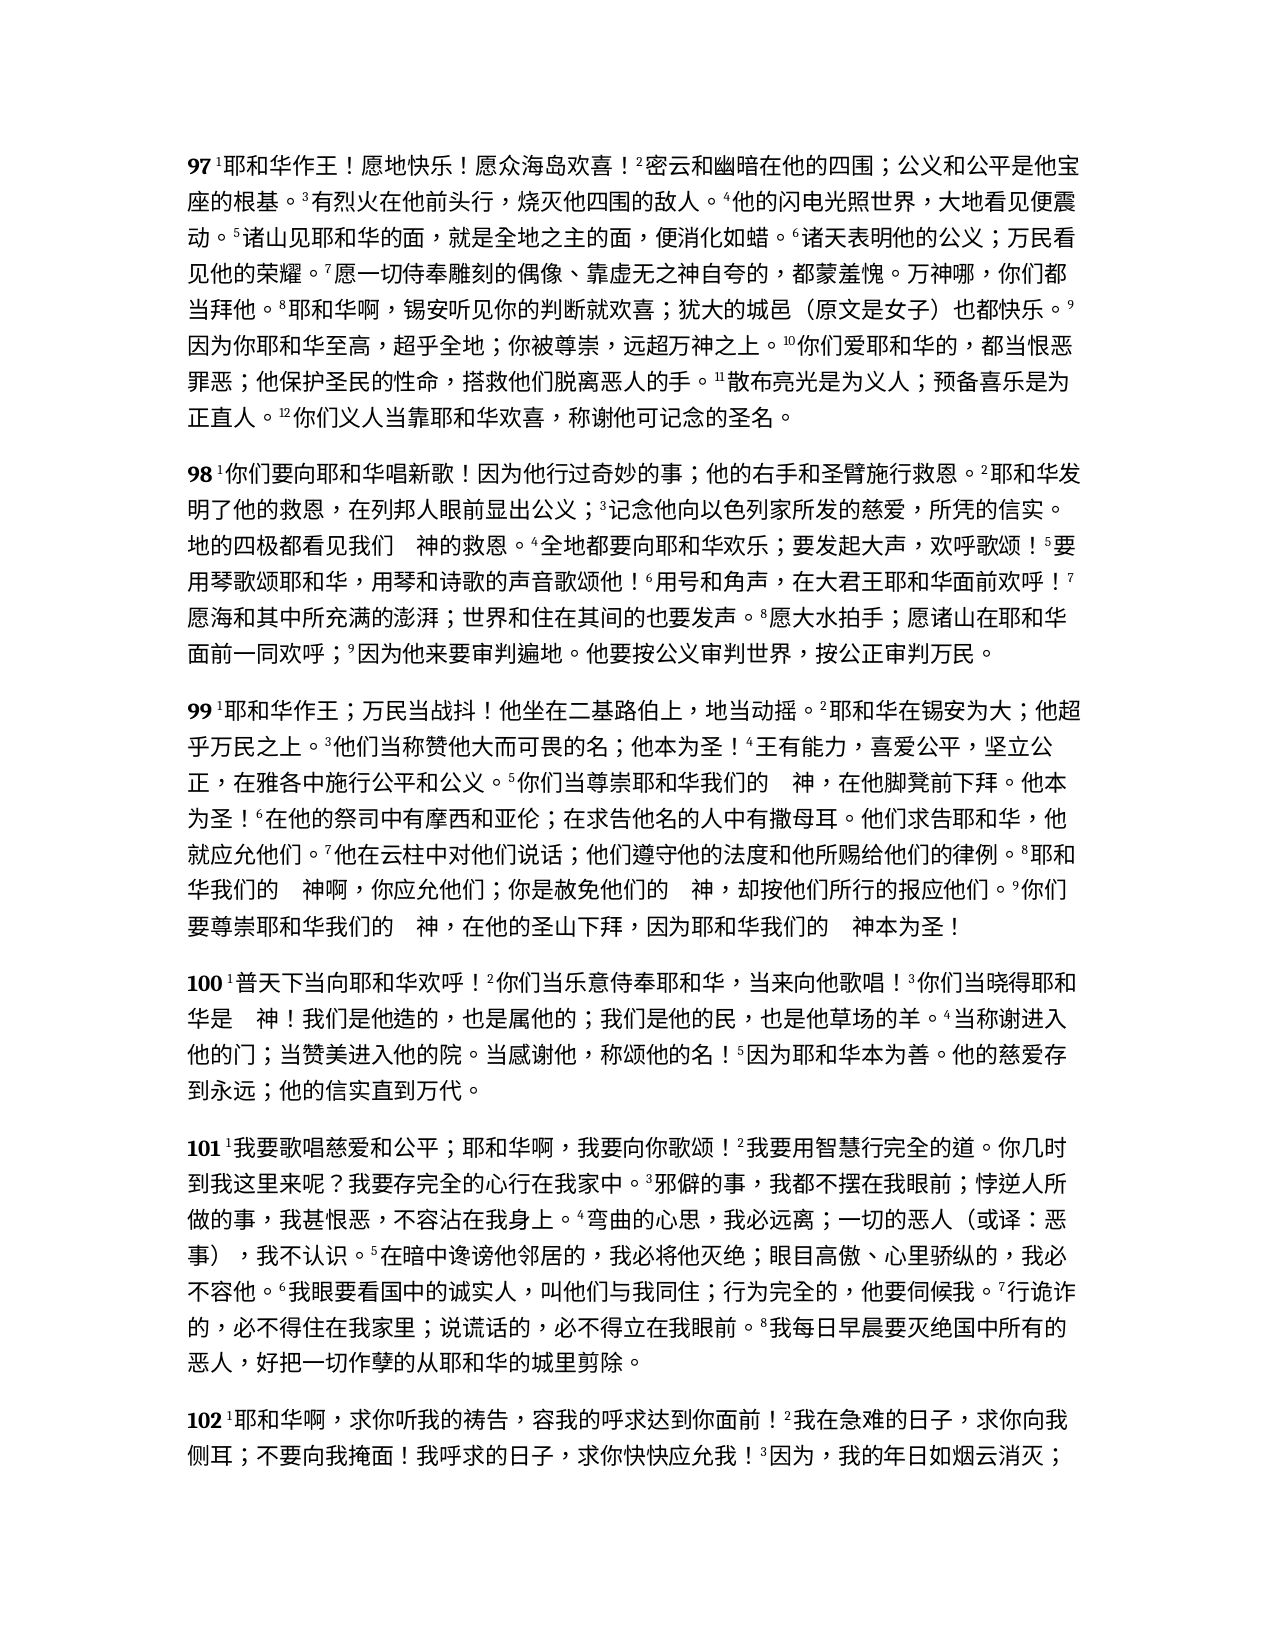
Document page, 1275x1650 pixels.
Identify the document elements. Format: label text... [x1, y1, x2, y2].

text 101 1我要歌唱慈爱和公平；耶和华啊，我要向你歌颂！2我要用智慧行完全的道。你几时到我这里来呢？我要存完全的心行在我家中。3邪僻的事，我都不摆在我眼前；悖逆人所做的事，我甚恨恶，不容沾在我身上。4弯曲的心思，我必远离；一切的恶人（或译：恶事），我不认识。5在暗中谗谤他邻居的，我必将他灭绝；眼目高傲、心里骄纵的，我必不容他。6我眼要看国中的诚实人，叫他们与我同住；行为完全的，他要伺候我。7行诡诈的，必不得住在我家里；说谎话的，必不得立在我眼前。8我每日早晨要灭绝国中所有的恶人，好把一切作孽的从耶和华的城里剪除。 [187, 1132, 1087, 1379]
text 99 1耶和华作王；万民当战抖！他坐在二基路伯上，地当动摇。2耶和华在锡安为大；他超乎万民之上。3他们当称赞他大而可畏的名；他本为圣！4王有能力，喜爱公平，坚立公正，在雅各中施行公平和公义。5你们当尊崇耶和华我们的 神，在他脚凳前下拜。他本为圣！6在他的祭司中有摩西和亚伦；在求告他名的人中有撒母耳。他们求告耶和华，他就应允他们。7他在云柱中对他们说话；他们遵守他的法度和他所赐给他们的律例。8耶和华我们的 神啊，你应允他们；你是赦免他们的 神，却按他们所行的报应他们。9你们要尊崇耶和华我们的 神，在他的圣山下拜，因为耶和华我们的 神本为圣！ [187, 695, 1087, 942]
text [187, 1404, 1087, 1471]
text 100 1普天下当向耶和华欢呼！2你们当乐意侍奉耶和华，当来向他歌唱！3你们当晓得耶和华是 神！我们是他造的，也是属他的；我们是他的民，也是他草场的羊。4当称谢进入他的门；当赞美进入他的院。当感谢他，称颂他的名！5因为耶和华本为善。他的慈爱存到永远；他的信实直到万代。 [187, 967, 1087, 1106]
text 97 1耶和华作王！愿地快乐！愿众海岛欢喜！2密云和幽暗在他的四围；公义和公平是他宝座的根基。3有烈火在他前头行，烧灭他四围的敌人。4他的闪电光照世界，大地看见便震动。5诸山见耶和华的面，就是全地之主的面，便消化如蜡。6诸天表明他的公义；万民看见他的荣耀。7愿一切侍奉雕刻的偶像、靠虚无之神自夸的，都蒙羞愧。万神哪，你们都当拜他。8耶和华啊，锡安听见你的判断就欢喜；犹大的城邑（原文是女子）也都快乐。9因为你耶和华至高，超乎全地；你被尊崇，远超万神之上。10你们爱耶和华的，都当恨恶罪恶；他保护圣民的性命，搭救他们脱离恶人的手。11散布亮光是为义人；预备喜乐是为正直人。12你们义人当靠耶和华欢喜，称谢他可记念的圣名。 [187, 150, 1087, 433]
text 98 1你们要向耶和华唱新歌！因为他行过奇妙的事；他的右手和圣臂施行救恩。2耶和华发明了他的救恩，在列邦人眼前显出公义；3记念他向以色列家所发的慈爱，所凭的信实。地的四极都看见我们 神的救恩。4全地都要向耶和华欢乐；要发起大声，欢呼歌颂！5要用琴歌颂耶和华，用琴和诗歌的声音歌颂他！6用号和角声，在大君王耶和华面前欢呼！7愿海和其中所充满的澎湃；世界和住在其间的也要发声。8愿大水拍手；愿诸山在耶和华面前一同欢呼；9因为他来要审判遍地。他要按公义审判世界，按公正审判万民。 [187, 458, 1087, 669]
